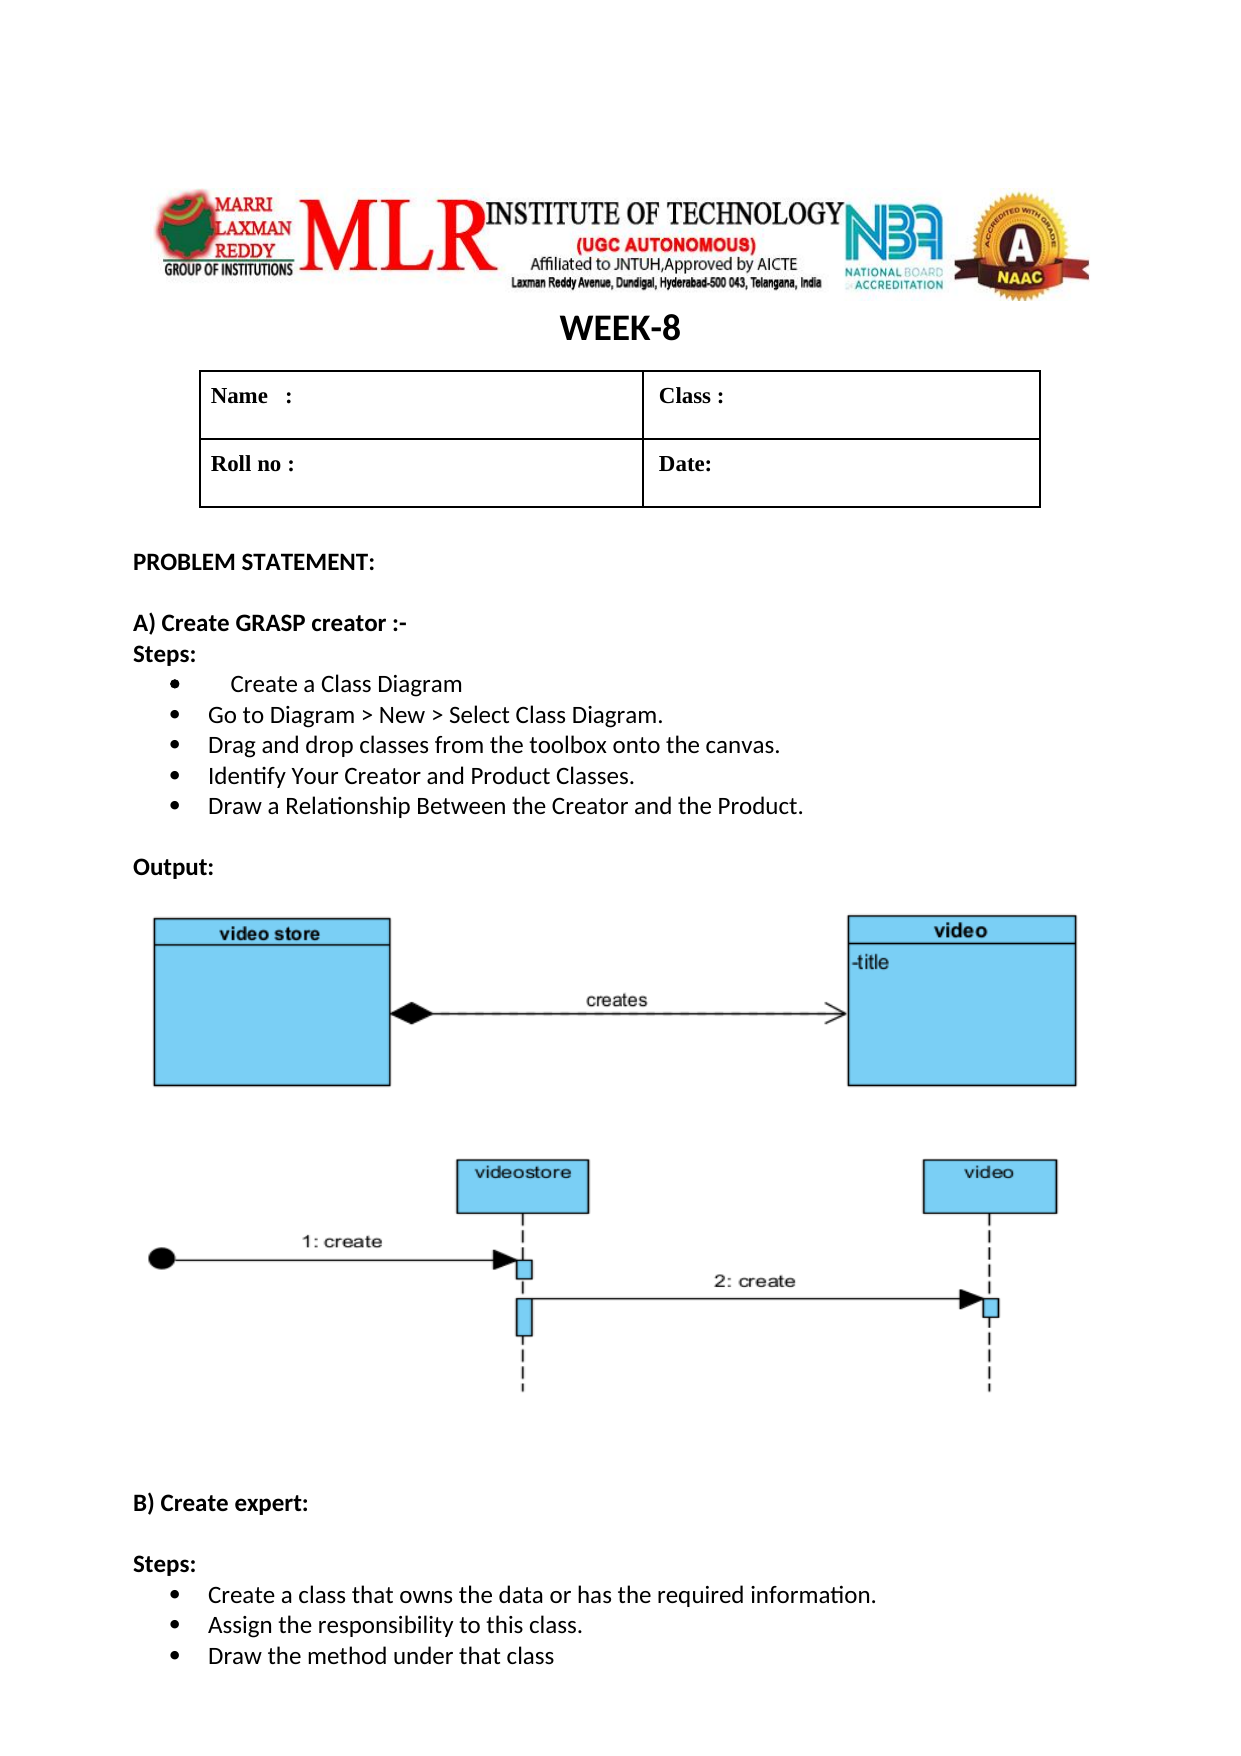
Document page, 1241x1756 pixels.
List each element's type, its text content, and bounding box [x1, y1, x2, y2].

picture [150, 188, 1091, 301]
list Create a class that owns the data or has the required information. [170, 1579, 1107, 1609]
list Create a Class Diagram [170, 668, 1107, 699]
list Create expert: [133, 1487, 1107, 1518]
table_header Class : [644, 372, 1039, 438]
text Output: [133, 851, 1107, 882]
table_cell Date: [644, 440, 1039, 506]
text Steps: [133, 1548, 1107, 1579]
list Create GRASP creator :- [133, 607, 1107, 638]
picture [132, 1136, 1090, 1396]
list Draw a Relationship Between the Creator and the Product. [170, 790, 1107, 821]
list Identify Your Creator and Product Classes. [170, 760, 1107, 790]
list Assign the responsibility to this class. [170, 1609, 1107, 1640]
picture [132, 882, 1108, 1107]
list Draw the method under that class [170, 1640, 1107, 1671]
text PROBLEM STATEMENT: [133, 546, 1107, 577]
list Drag and drop classes from the toolbox onto the canvas. [170, 729, 1107, 760]
table_header Name : [201, 372, 642, 438]
table_cell Roll no : [201, 440, 642, 506]
list Go to Diagram > New > Select Class Diagram. [170, 699, 1107, 729]
text Steps: [133, 638, 1107, 668]
